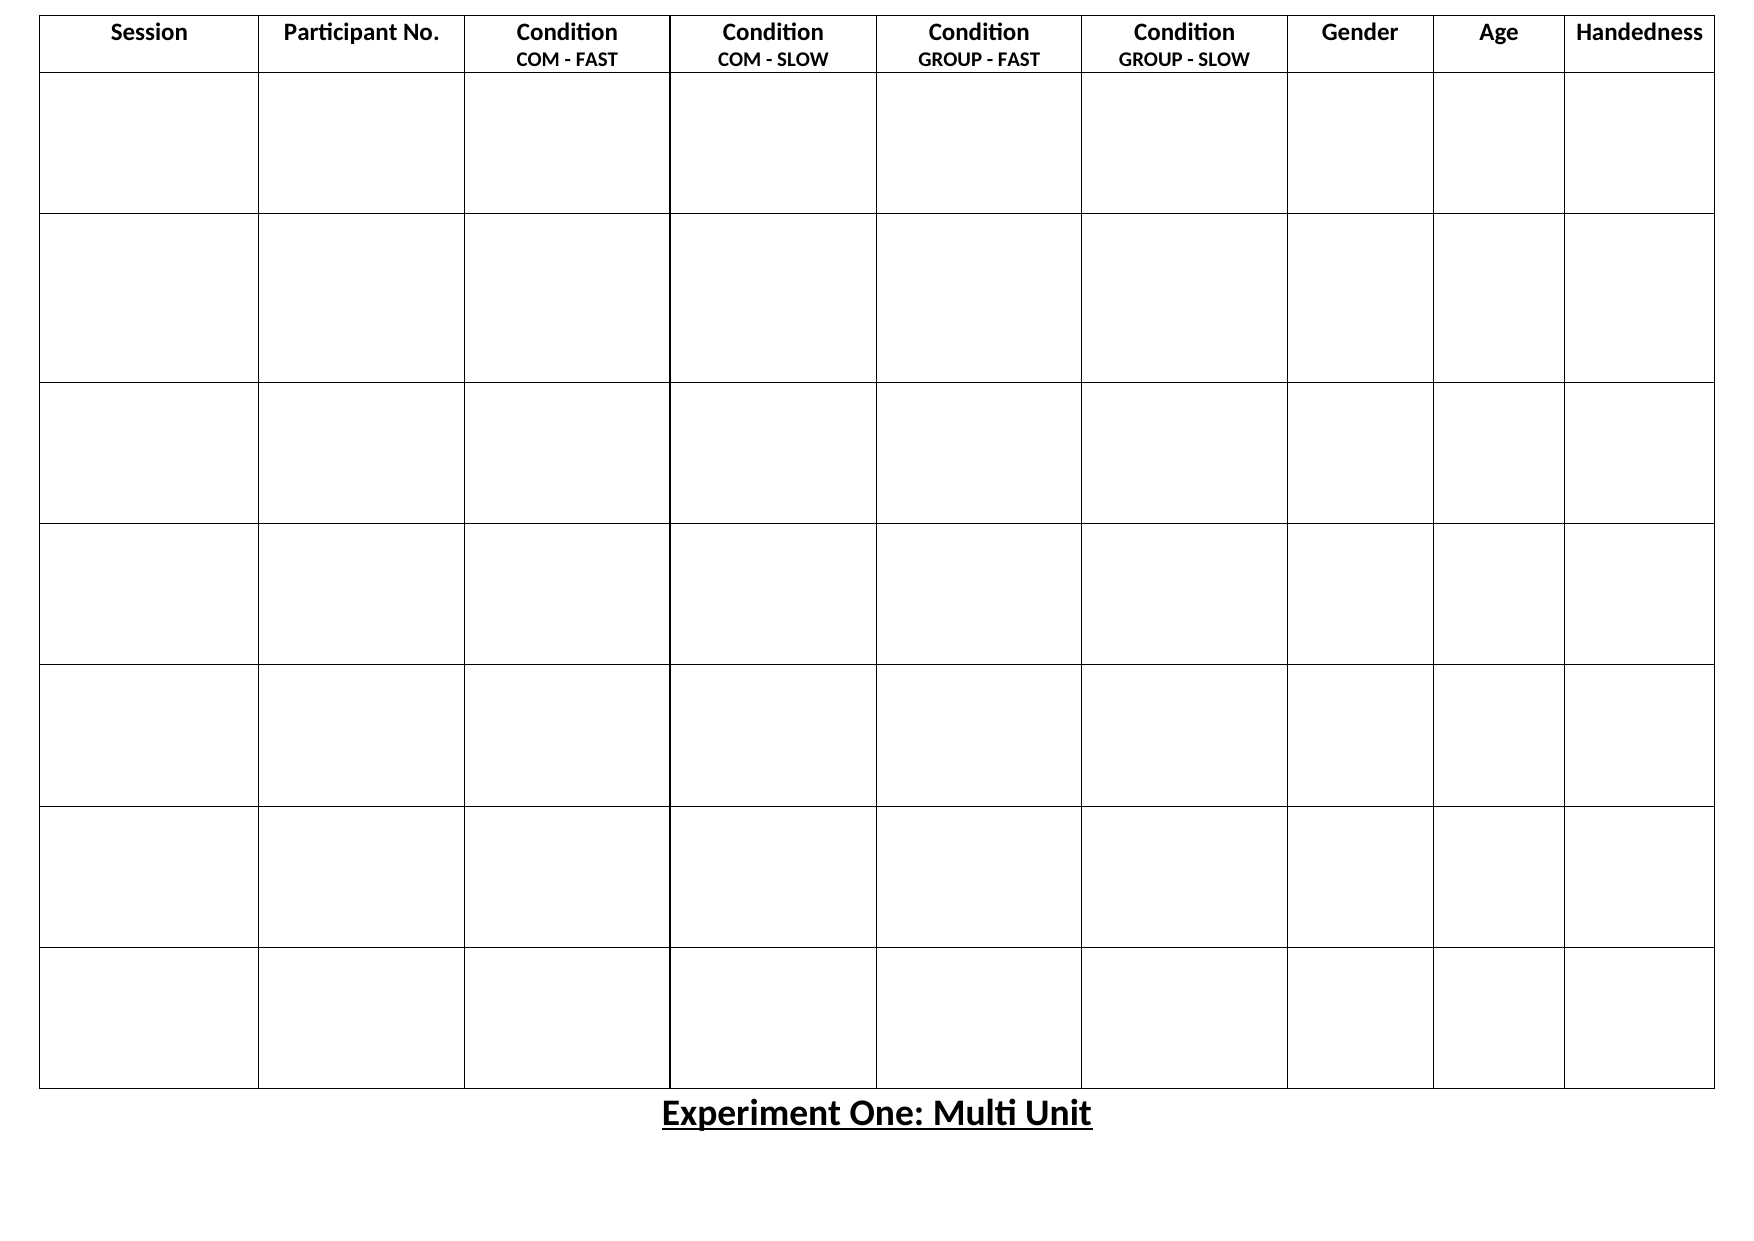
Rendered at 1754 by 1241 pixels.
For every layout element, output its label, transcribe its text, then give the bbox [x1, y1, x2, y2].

table_cell [671, 948, 876, 1088]
table_cell [465, 383, 669, 523]
table_cell [877, 665, 1081, 806]
table_cell [259, 807, 464, 947]
table_cell [877, 214, 1081, 382]
table_cell [1434, 948, 1564, 1088]
table_cell [1288, 807, 1433, 947]
table_header Condition COM - FAST [465, 16, 669, 72]
table_cell [465, 807, 669, 947]
table_cell [1565, 214, 1714, 382]
table_cell [465, 948, 669, 1088]
table_cell [40, 73, 258, 213]
table_cell [1082, 73, 1287, 213]
table_cell [1082, 214, 1287, 382]
table_header Condition COM - SLOW [671, 16, 876, 72]
table_cell [259, 665, 464, 806]
text Experiment One: Multi Unit [150, 1089, 1604, 1135]
table_cell [1434, 214, 1564, 382]
table_cell [877, 73, 1081, 213]
table_cell [40, 524, 258, 664]
table_cell [1082, 807, 1287, 947]
table_cell [671, 665, 876, 806]
table_cell [671, 383, 876, 523]
table_cell [671, 807, 876, 947]
table_cell [1288, 73, 1433, 213]
table_header Participant No. [259, 16, 464, 72]
table_cell [1288, 524, 1433, 664]
table_header Condition GROUP - FAST [877, 16, 1081, 72]
table_cell [259, 214, 464, 382]
table_header Condition GROUP - SLOW [1082, 16, 1287, 72]
table_cell [1082, 948, 1287, 1088]
table_cell [259, 383, 464, 523]
table_cell [877, 948, 1081, 1088]
table_header Handedness [1565, 16, 1714, 72]
table_cell [1434, 73, 1564, 213]
table_cell [877, 383, 1081, 523]
table_header Session [40, 16, 258, 72]
table_cell [1565, 524, 1714, 664]
table_cell [40, 214, 258, 382]
table_cell [465, 214, 669, 382]
table_cell [1082, 524, 1287, 664]
table_cell [1434, 524, 1564, 664]
table_cell [1565, 73, 1714, 213]
table_cell [40, 383, 258, 523]
table_cell [40, 807, 258, 947]
table_cell [1565, 665, 1714, 806]
table_cell [259, 73, 464, 213]
table_cell [259, 948, 464, 1088]
table_cell [1434, 383, 1564, 523]
table_cell [465, 73, 669, 213]
table_cell [465, 524, 669, 664]
table_cell [1288, 665, 1433, 806]
table_header Age [1434, 16, 1564, 72]
table_cell [1082, 383, 1287, 523]
table_cell [1082, 665, 1287, 806]
table_cell [671, 73, 876, 213]
table_cell [1288, 948, 1433, 1088]
table_cell [1434, 807, 1564, 947]
table_cell [1565, 383, 1714, 523]
table_cell [465, 665, 669, 806]
table_cell [40, 665, 258, 806]
table_cell [259, 524, 464, 664]
table_cell [1565, 948, 1714, 1088]
table_cell [671, 214, 876, 382]
table_cell [671, 524, 876, 664]
table_cell [877, 524, 1081, 664]
table_cell [1288, 383, 1433, 523]
table_cell [877, 807, 1081, 947]
table_cell [1434, 665, 1564, 806]
table_cell [40, 948, 258, 1088]
table_cell [1288, 214, 1433, 382]
table_header Gender [1288, 16, 1433, 72]
table_cell [1565, 807, 1714, 947]
